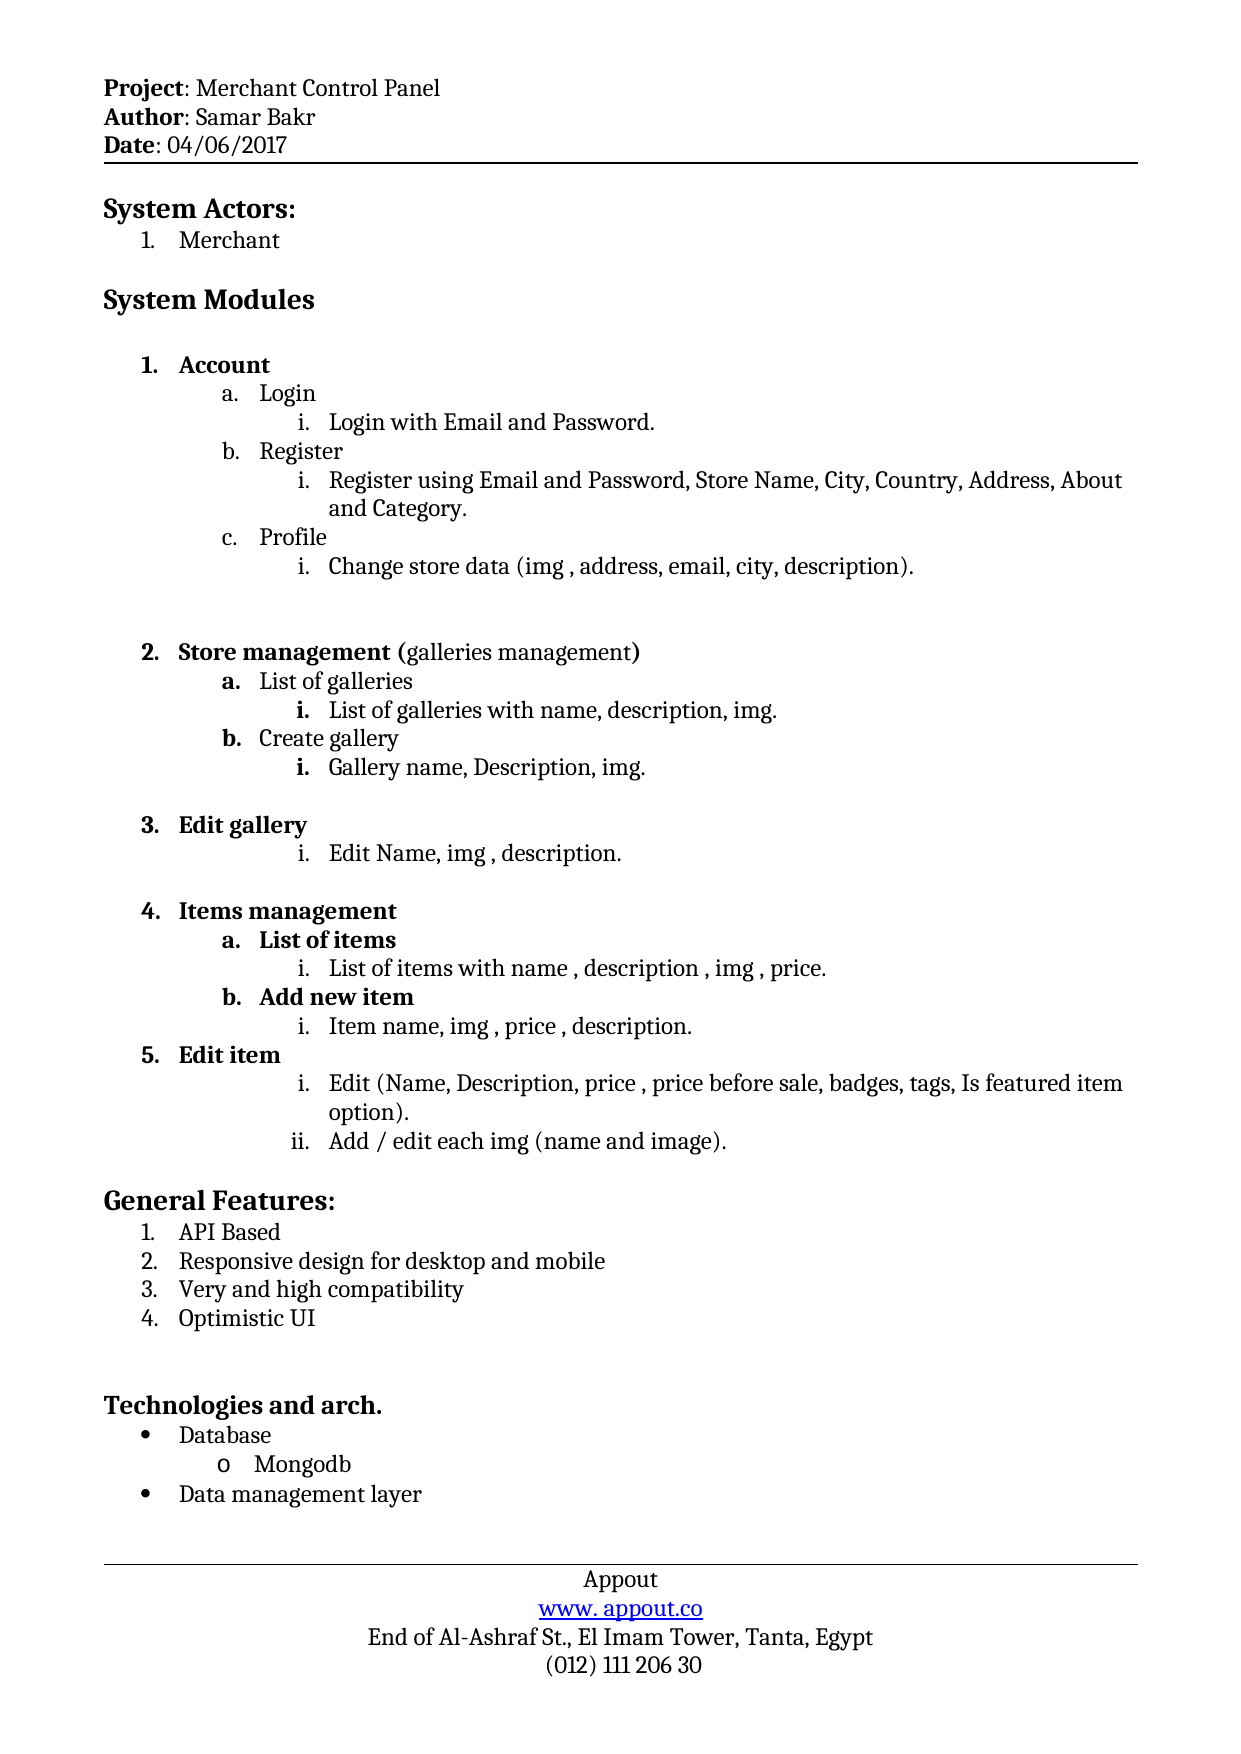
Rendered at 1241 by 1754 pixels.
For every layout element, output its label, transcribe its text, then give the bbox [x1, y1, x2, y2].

list Edit Name, img , description. [310, 839, 1138, 868]
list Edit gallery [141, 811, 1138, 839]
list Add new item [222, 983, 1138, 1012]
list Add / edit each img (name and image). [310, 1127, 1138, 1156]
list List of items with name , description , img , price. [310, 954, 1138, 983]
list List of items [222, 926, 1138, 954]
list Very and high compatibility [141, 1275, 1138, 1304]
list Login with Email and Password. [310, 408, 1138, 437]
list Item name, img , price , description. [310, 1012, 1138, 1041]
list Register [222, 437, 1138, 466]
list Edit item [141, 1041, 1138, 1069]
text System Modules [103, 283, 1138, 317]
list List of galleries [222, 667, 1138, 696]
list Responsive design for desktop and mobile [141, 1247, 1138, 1275]
list Database [141, 1421, 1138, 1450]
list Data management layer [141, 1480, 1138, 1509]
text System Actors: [103, 192, 1138, 226]
text Technologies and arch. [103, 1390, 1138, 1421]
list Profile [222, 523, 1138, 552]
list Register using Email and Password, Store Name, City, Country, Address, About and Category. [310, 466, 1138, 523]
list Create gallery [222, 724, 1138, 753]
list List of galleries with name, description, img. [310, 696, 1138, 724]
list Optimistic UI [141, 1304, 1138, 1333]
list API Based [141, 1218, 1138, 1247]
text General Features: [103, 1184, 1138, 1218]
list Mongodb [216, 1450, 1138, 1480]
list Items management [141, 897, 1138, 926]
list Store management (galleries management) [141, 638, 1138, 667]
list Login [222, 379, 1138, 408]
list Gallery name, Description, img. [310, 753, 1138, 782]
list Change store data (img , address, email, city, description). [310, 552, 1138, 581]
list Merchant [141, 226, 1138, 255]
list Account [141, 351, 1138, 379]
list Edit (Name, Description, price , price before sale, badges, tags, Is featured item option). [310, 1069, 1138, 1127]
